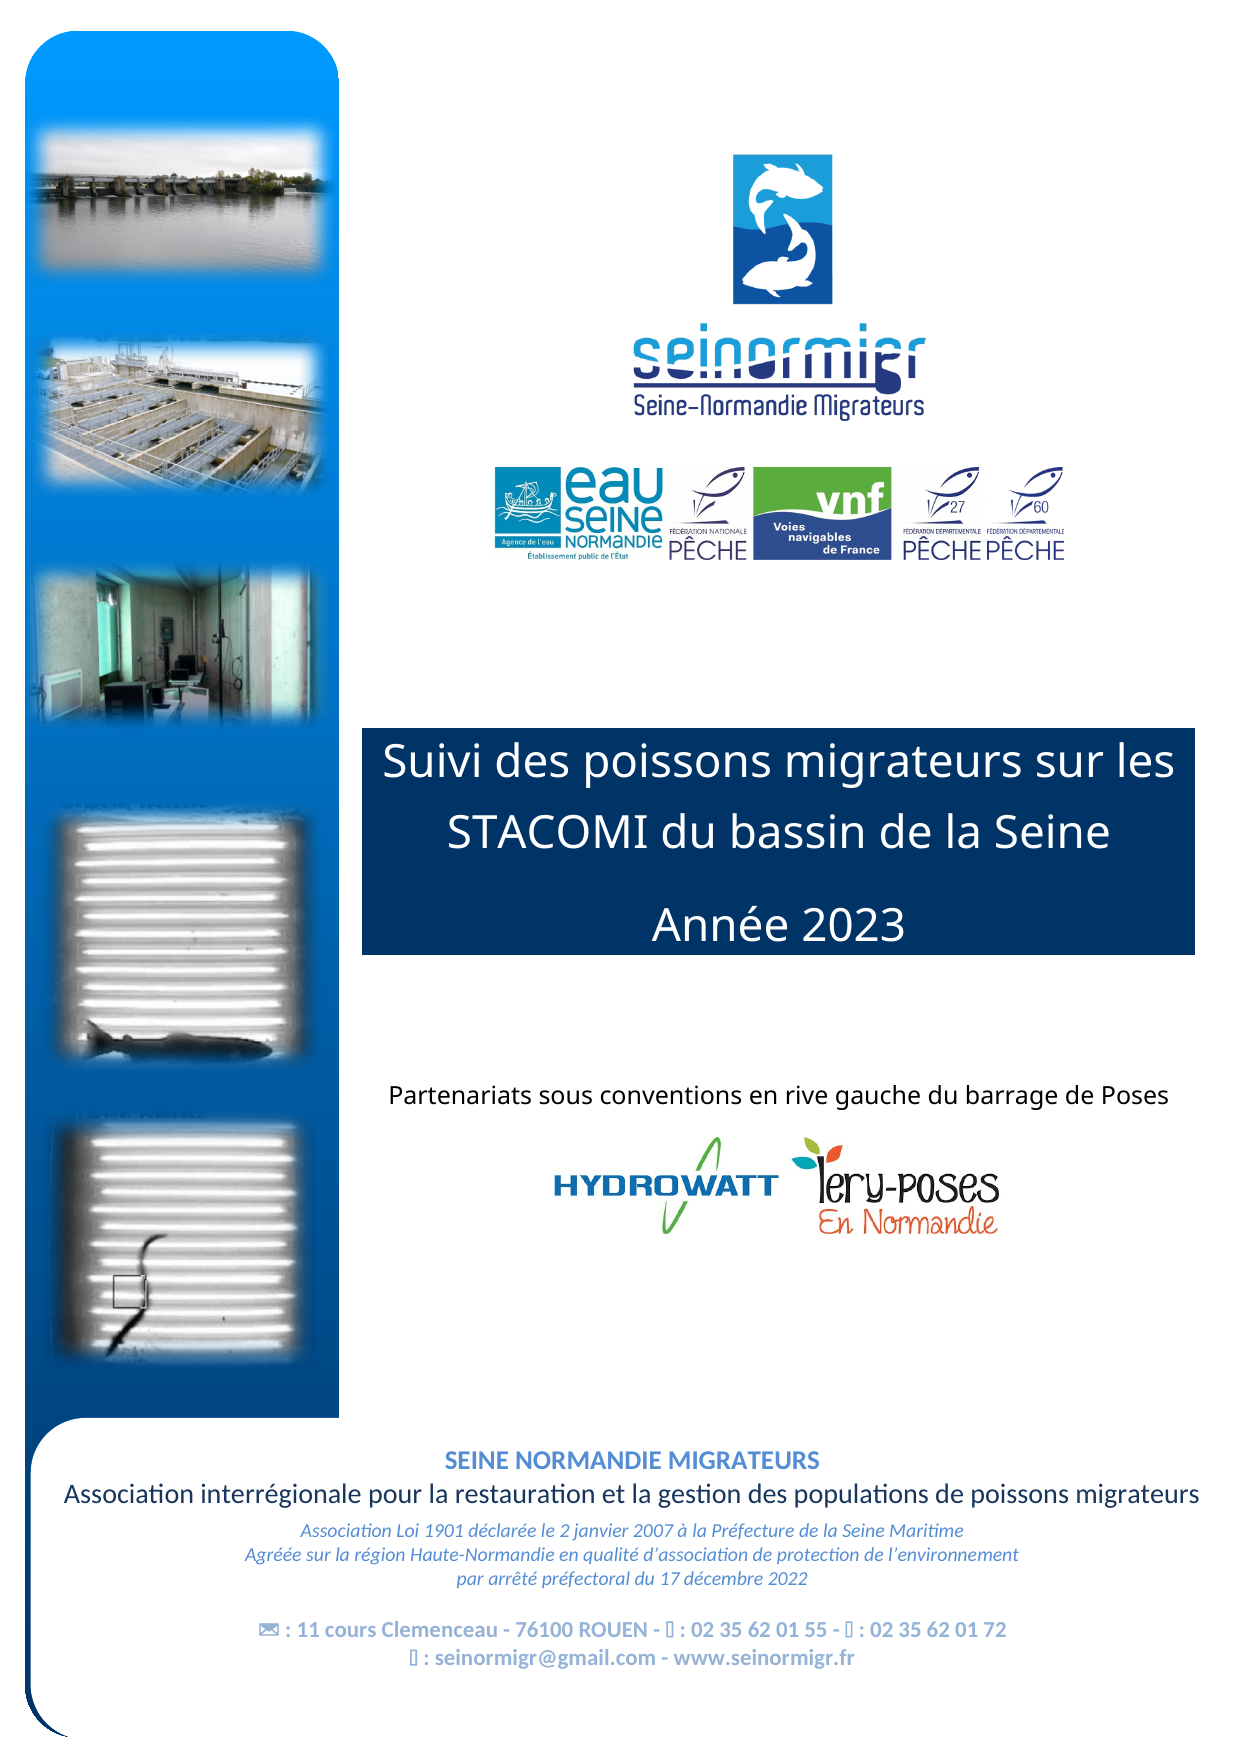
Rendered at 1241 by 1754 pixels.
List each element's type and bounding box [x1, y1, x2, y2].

picture [605, 487, 622, 497]
picture [554, 1137, 1004, 1234]
picture [505, 484, 556, 517]
picture [55, 815, 308, 1058]
picture [57, 1126, 302, 1355]
picture [572, 473, 589, 482]
picture [44, 345, 317, 484]
picture [493, 467, 1064, 560]
picture [37, 573, 317, 717]
picture [37, 128, 323, 273]
picture [615, 132, 942, 443]
